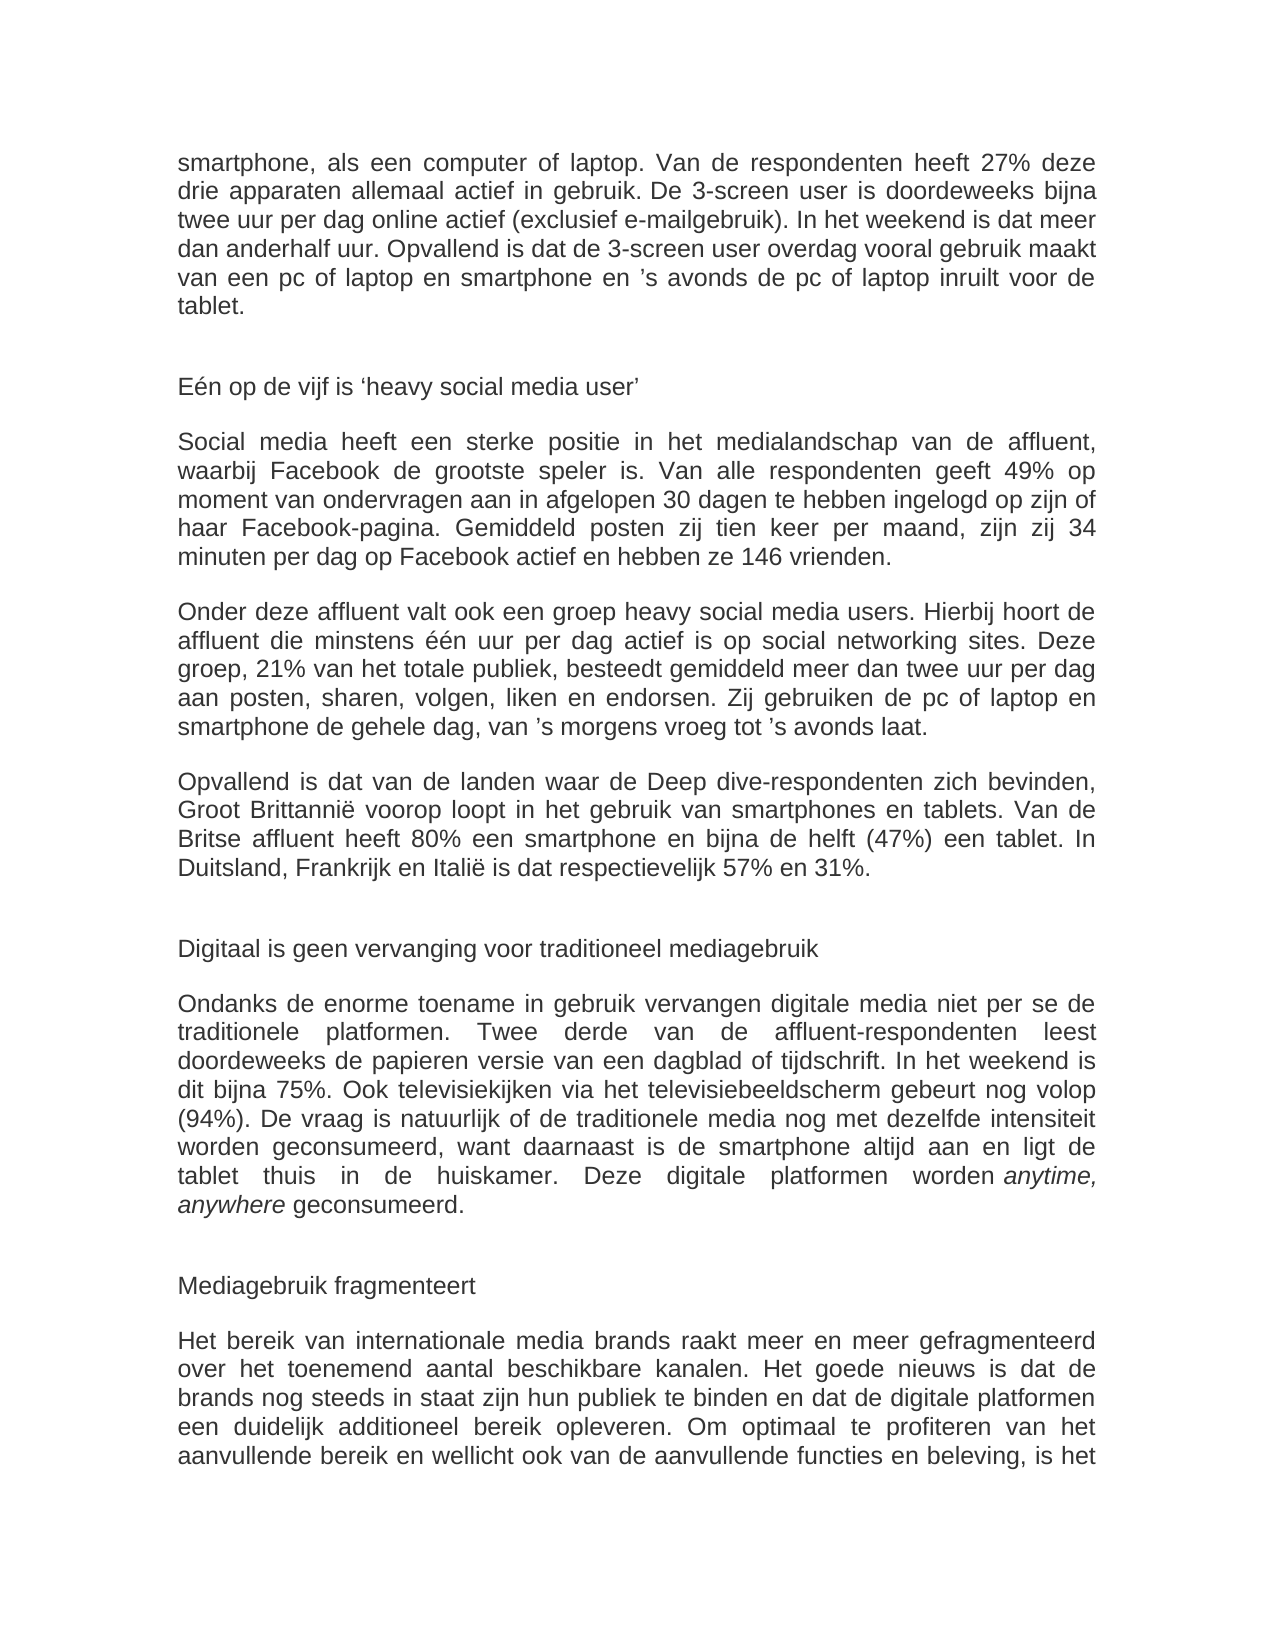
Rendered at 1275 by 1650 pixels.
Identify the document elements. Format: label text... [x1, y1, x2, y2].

text Ondanks de enorme toename in gebruik vervangen digitale media niet per se de traditionele platformen. Twee derde van de affluent-respondenten leest doordeweeks de papieren versie van een dagblad of tijdschrift. In het weekend is dit bijna 75%. Ook televisiekijken via het televisiebeeldscherm gebeurt nog volop (94%). De vraag is natuurlijk of de traditionele media nog met dezelfde intensiteit worden geconsumeerd, want daarnaast is de smartphone altijd aan en ligt de tablet thuis in de huiskamer. Deze digitale platformen worden anytime, anywhere geconsumeerd. [177, 989, 1098, 1219]
text Opvallend is dat van de landen waar de Deep dive-respondenten zich bevinden, Groot Brittannië voorop loopt in het gebruik van smartphones en tablets. Van de Britse affluent heeft 80% een smartphone en bijna de helft (47%) een tablet. In Duitsland, Frankrijk en Italië is dat respectievelijk 57% en 31%. [177, 767, 1098, 882]
text Social media heeft een sterke positie in het medialandschap van de affluent, waarbij Facebook de grootste speler is. Van alle respondenten geeft 49% op moment van ondervragen aan in afgelopen 30 dagen te hebben ingelogd op zijn of haar Facebook-pagina. Gemiddeld posten zij tien keer per maand, zijn zij 34 minuten per dag op Facebook actief en hebben ze 146 vrienden. [177, 427, 1098, 571]
subtitle Mediagebruik fragmenteert [177, 1271, 1098, 1299]
subtitle Eén op de vijf is ‘heavy social media user’ [177, 372, 1098, 401]
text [177, 148, 1098, 320]
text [177, 1326, 1098, 1469]
text Onder deze affluent valt ook een groep heavy social media users. Hierbij hoort de affluent die minstens één uur per dag actief is op social networking sites. Deze groep, 21% van het totale publiek, besteedt gemiddeld meer dan twee uur per dag aan posten, sharen, volgen, liken en endorsen. Zij gebruiken de pc of laptop en smartphone de gehele dag, van ’s morgens vroeg tot ’s avonds laat. [177, 597, 1098, 741]
subtitle Digitaal is geen vervanging voor traditioneel mediagebruik [177, 934, 1098, 963]
